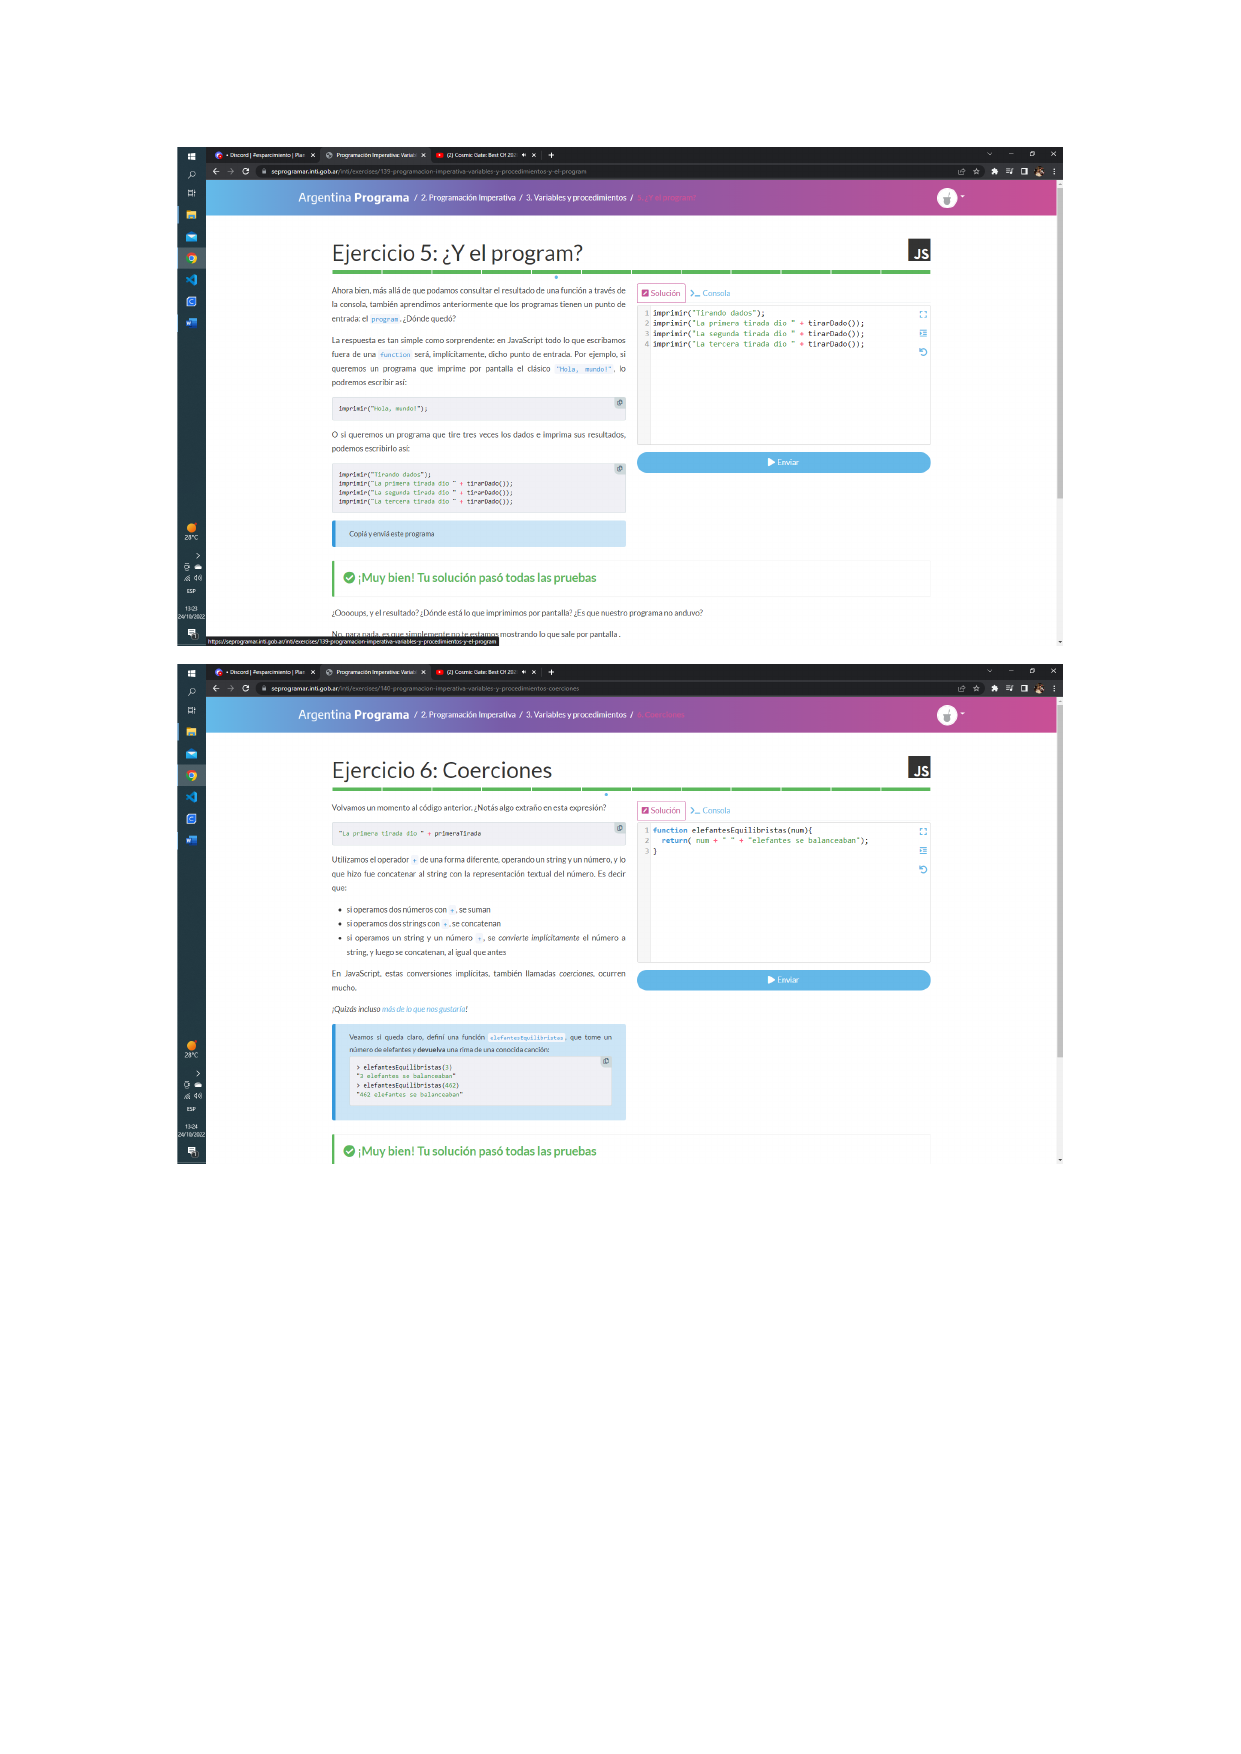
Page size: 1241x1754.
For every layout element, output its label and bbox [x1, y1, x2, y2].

picture [177, 147, 1063, 646]
picture [177, 664, 1063, 1164]
